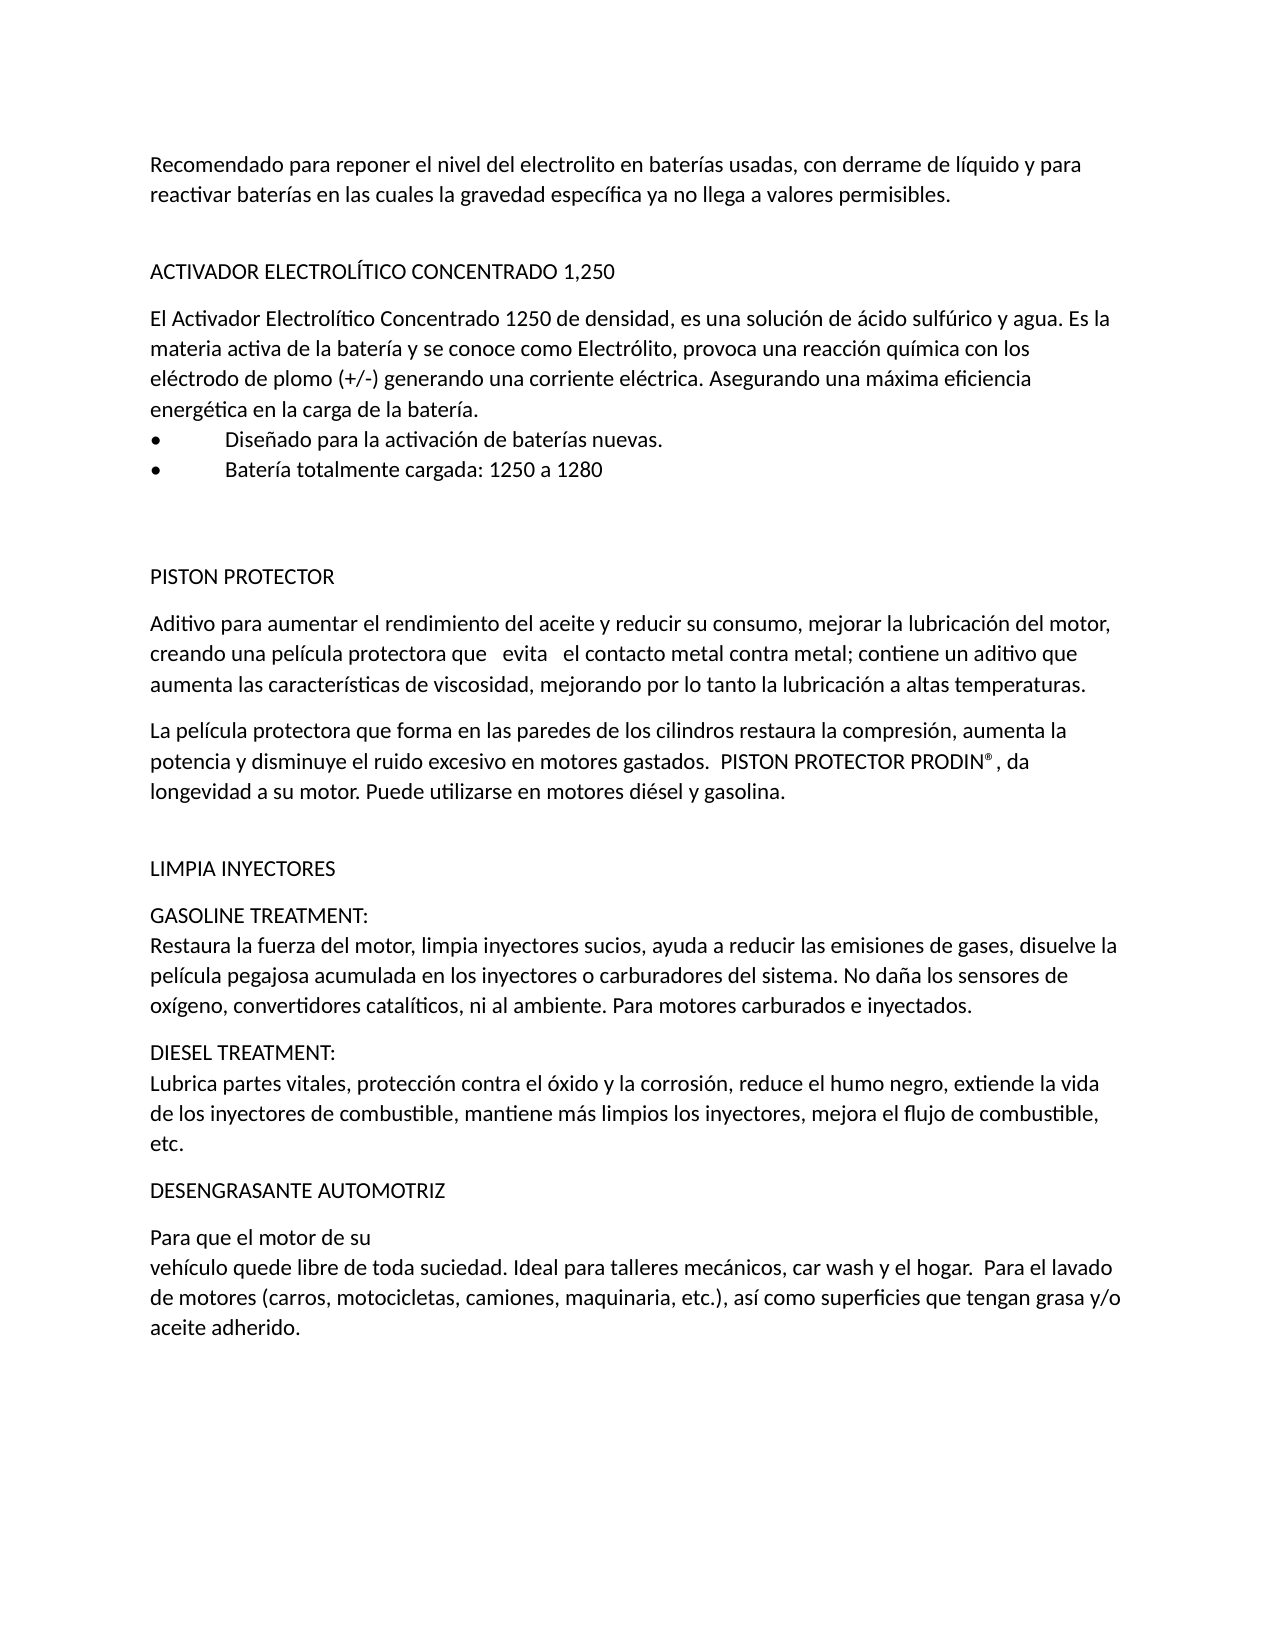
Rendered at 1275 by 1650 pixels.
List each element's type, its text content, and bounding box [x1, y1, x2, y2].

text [150, 150, 1125, 238]
text GASOLINE TREATMENT: Restaura la fuerza del motor, limpia inyectores sucios, ayuda a reducir las emisiones de gases, disuelve la película pegajosa acumulada en los inyectores o carburadores del sistema. No daña los sensores de oxígeno, convertidores catalíticos, ni al ambiente. Para motores carburados e inyectados. [150, 901, 1125, 1020]
text La película protectora que forma en las paredes de los cilindros restaura la compresión, aumenta la potencia y disminuye el ruido excesivo en motores gastados. PISTON PROTECTOR PRODIN®, da longevidad a su motor. Puede utilizarse en motores diésel y gasolina. [150, 717, 1125, 835]
text Aditivo para aumentar el rendimiento del aceite y reducir su consumo, mejorar la lubricación del motor, creando una película protectora que evita el contacto metal contra metal; contiene un aditivo que aumenta las características de viscosidad, mejorando por lo tanto la lubricación a altas temperaturas. [150, 609, 1125, 698]
text ACTIVADOR ELECTROLÍTICO CONCENTRADO 1,250 [150, 257, 1125, 285]
text DESENGRASANTE AUTOMOTRIZ [150, 1176, 1125, 1204]
text El Activador Electrolítico Concentrado 1250 de densidad, es una solución de ácido sulfúrico y agua. Es la materia activa de la batería y se conoce como Electrólito, provoca una reacción química con los eléctrodo de plomo (+/-) generando una corriente eléctrica. Asegurando una máxima eficiencia energética en la carga de la batería. • Diseñado para la activación de baterías nuevas. • Batería totalmente cargada: 1250 a 1280 [150, 304, 1125, 544]
text LIMPIA INYECTORES [150, 854, 1125, 882]
text Para que el motor de su vehículo quede libre de toda suciedad. Ideal para talleres mecánicos, car wash y el hogar. Para el lavado de motores (carros, motocicletas, camiones, maquinaria, etc.), así como superficies que tengan grasa y/o aceite adherido. [150, 1223, 1125, 1372]
text DIESEL TREATMENT: Lubrica partes vitales, protección contra el óxido y la corrosión, reduce el humo negro, extiende la vida de los inyectores de combustible, mantiene más limpios los inyectores, mejora el flujo de combustible, etc. [150, 1038, 1125, 1157]
text PISTON PROTECTOR [150, 562, 1125, 591]
